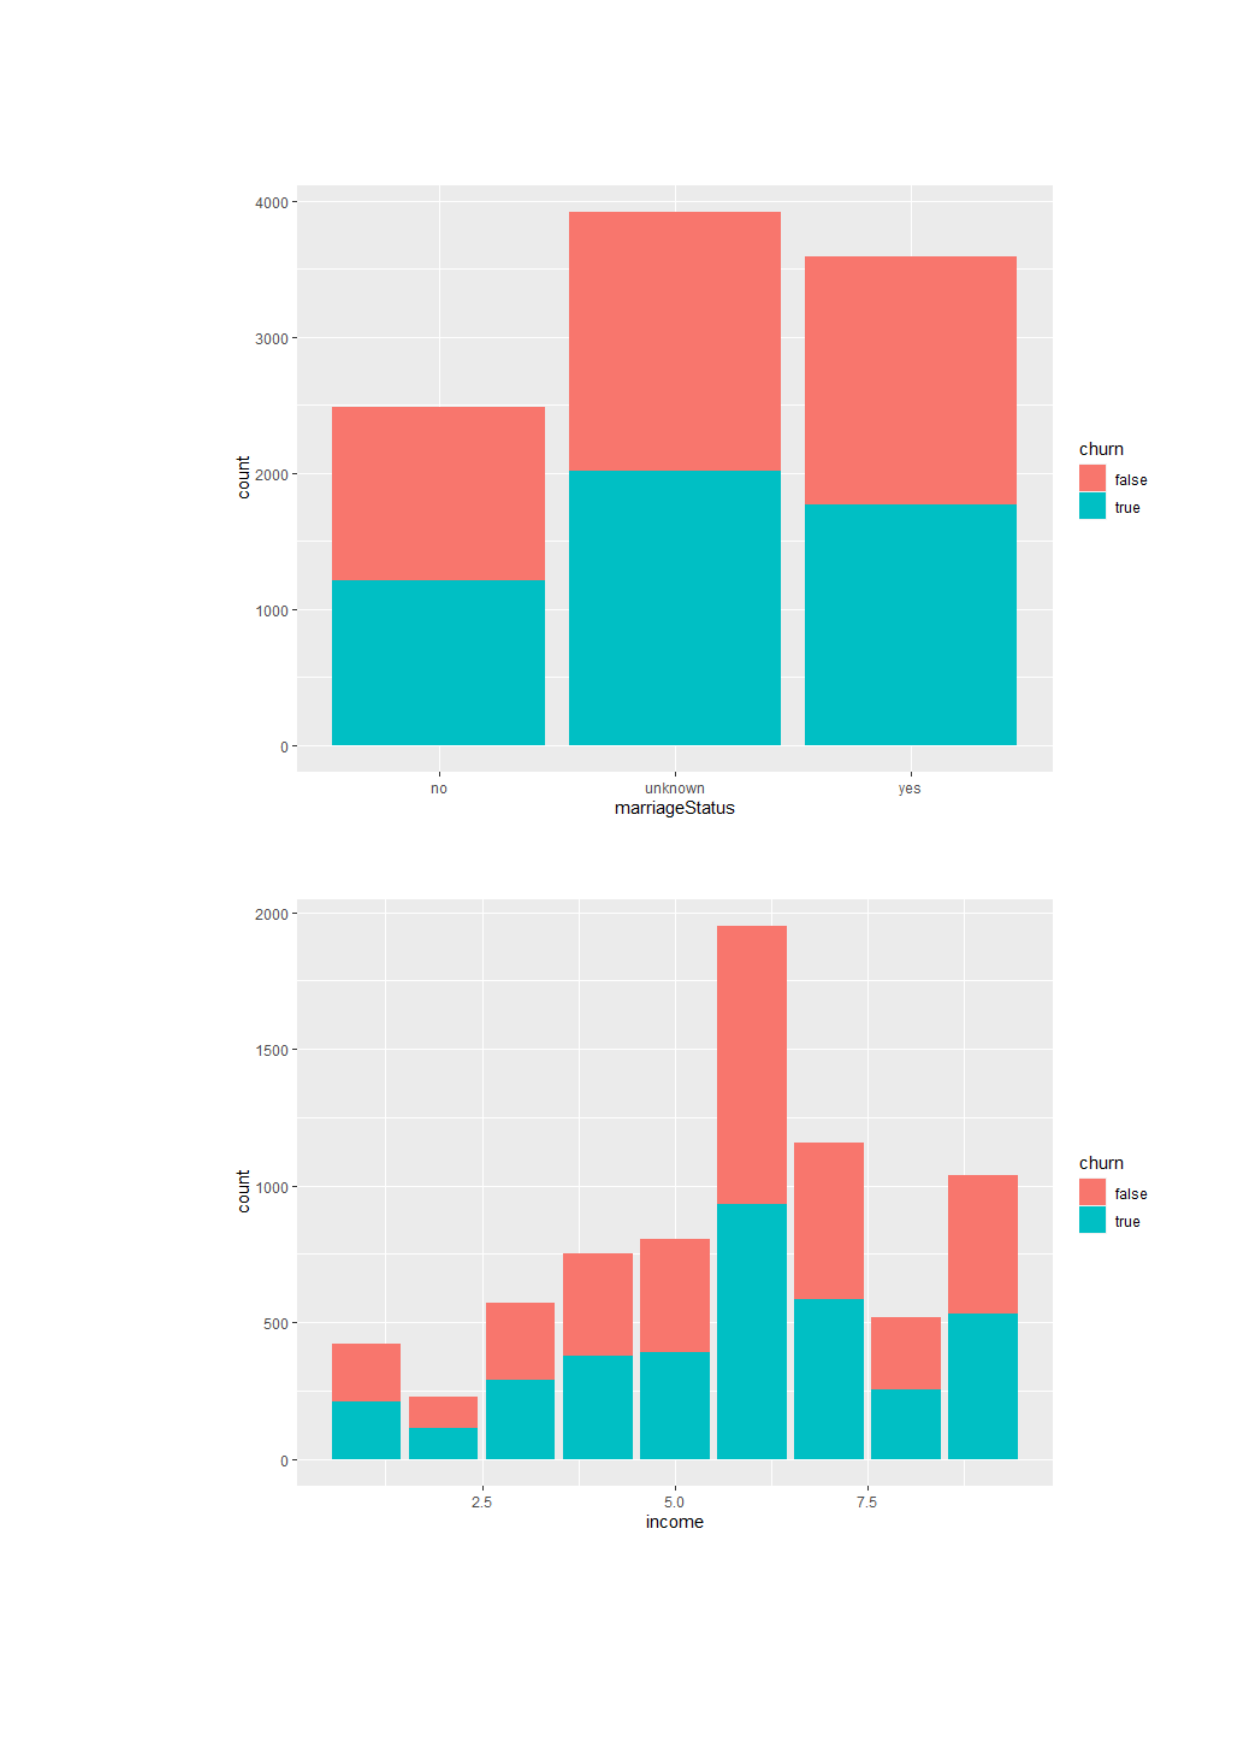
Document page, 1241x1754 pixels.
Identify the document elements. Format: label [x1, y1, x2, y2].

picture [225, 177, 1166, 826]
picture [225, 891, 1166, 1540]
